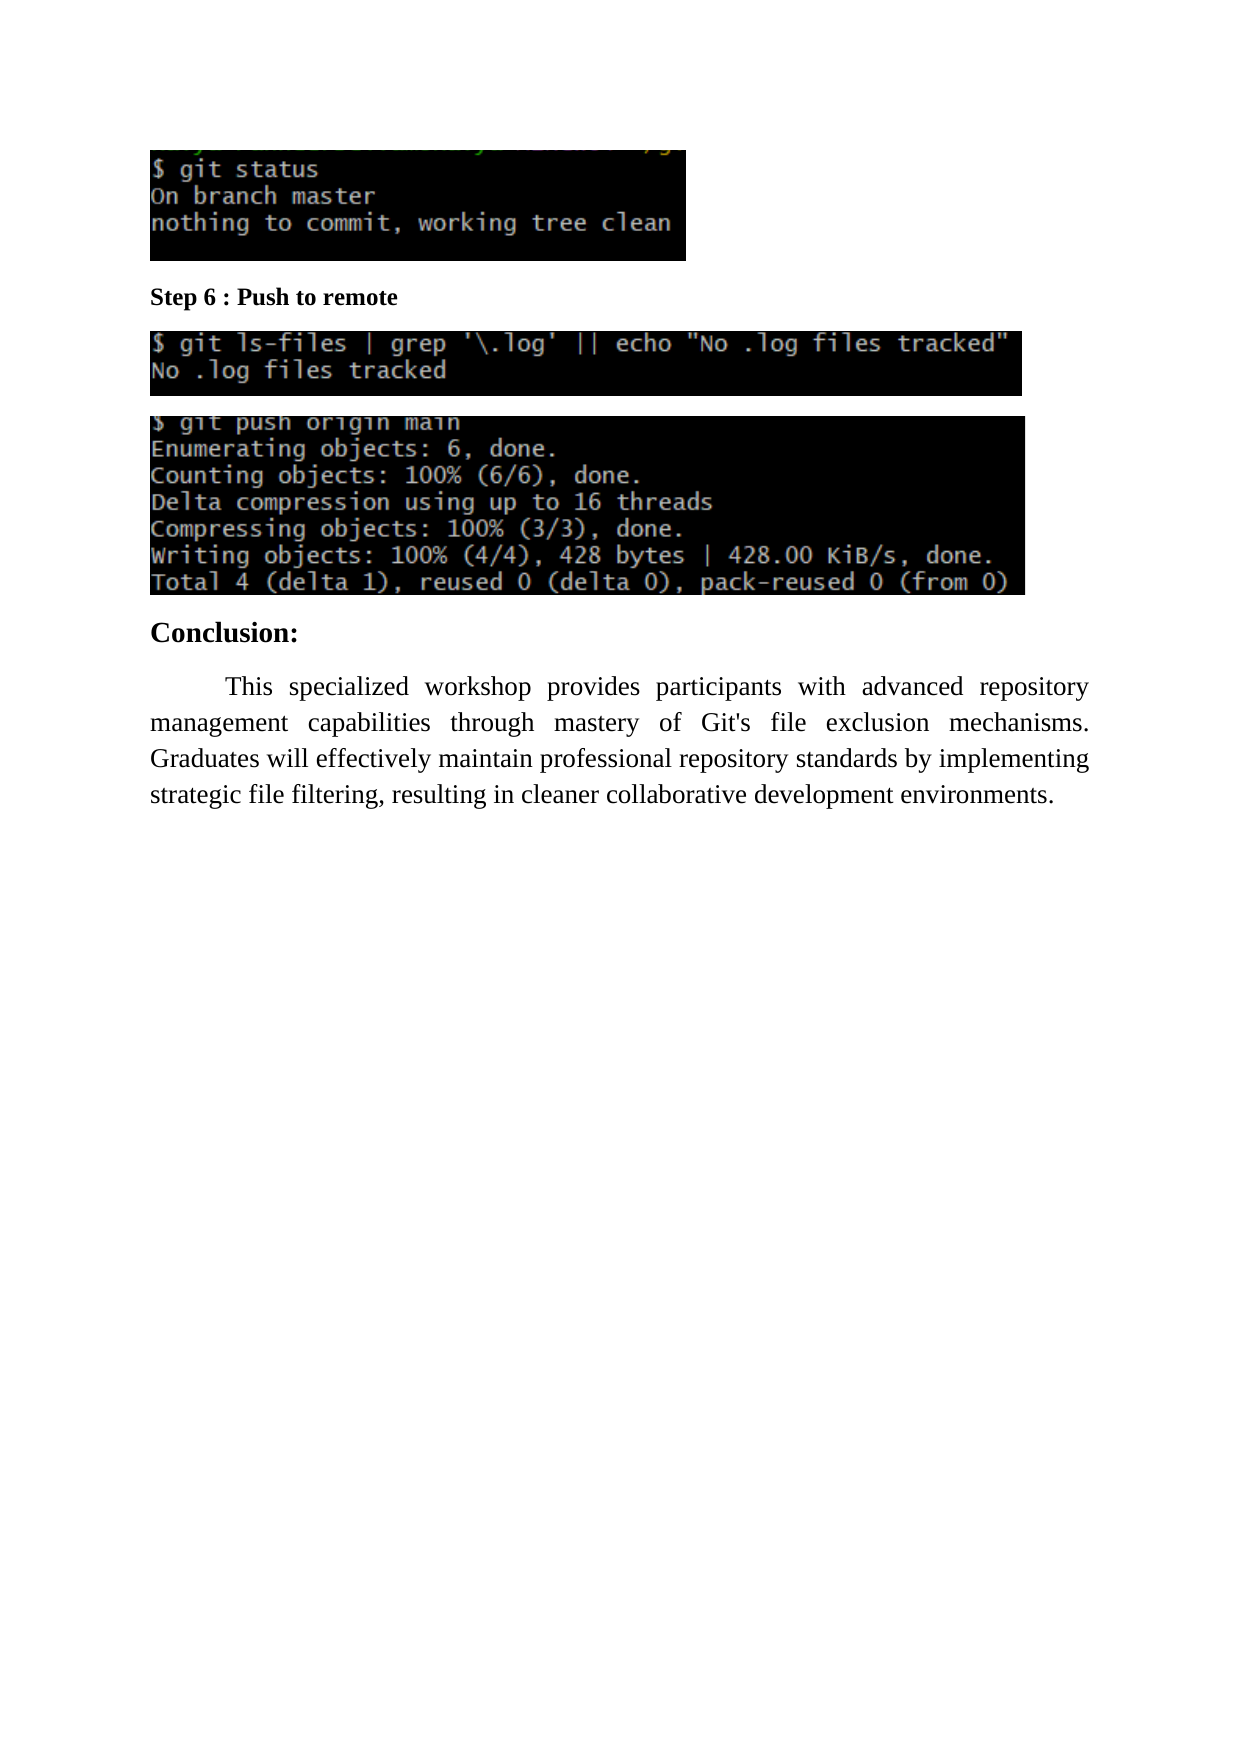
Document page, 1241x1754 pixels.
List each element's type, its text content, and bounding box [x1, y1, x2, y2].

picture [150, 331, 1022, 396]
text This specialized workshop provides participants with advanced repository management capabilities through mastery of Git's file exclusion mechanisms. Graduates will effectively maintain professional repository standards by implementing strategic file filtering, resulting in cleaner collaborative development environments. [150, 671, 1090, 809]
text Step 6 : Push to remote [150, 282, 1090, 311]
picture [150, 150, 686, 261]
picture [150, 416, 1025, 595]
text Conclusion: [150, 615, 1090, 649]
